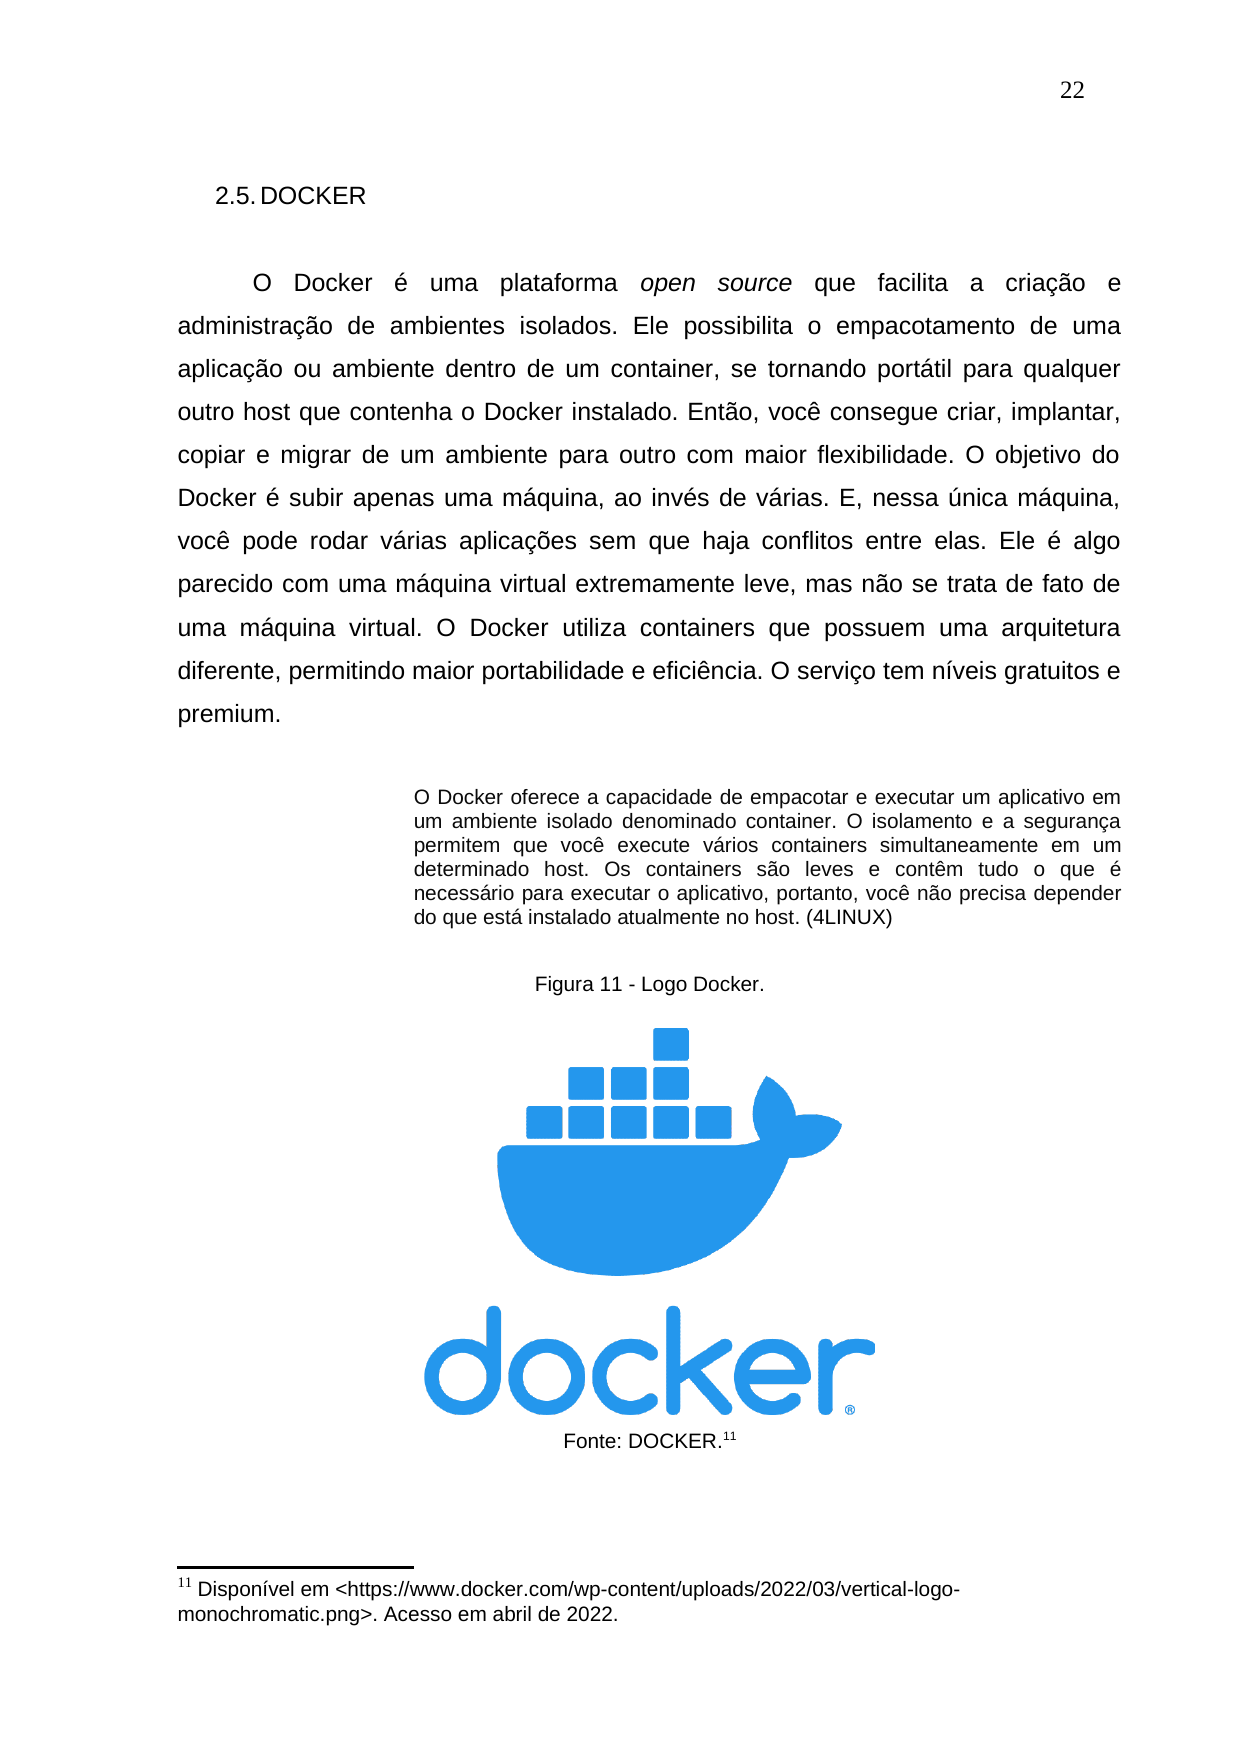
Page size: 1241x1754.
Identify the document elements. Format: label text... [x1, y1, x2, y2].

text Figura 11 - Logo Docker. [177, 972, 1122, 996]
subtitle DOCKER [215, 181, 1122, 210]
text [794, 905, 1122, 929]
text Fonte: DOCKER. [177, 1429, 1122, 1453]
text O Docker é uma plataforma open source que facilita a criação e administração de ambientes isolados. Ele possibilita o empacotamento de uma aplicação ou ambiente dentro de um container, se tornando portátil para qualquer outro host que contenha o Docker instalado. Então, você consegue criar, implantar, copiar e migrar de um ambiente para outro com maior flexibilidade. O objetivo do Docker é subir apenas uma máquina, ao invés de várias. E, nessa única máquina, você pode rodar várias aplicações sem que haja conflitos entre elas. Ele é algo parecido com uma máquina virtual extremamente leve, mas não se trata de fato de uma máquina virtual. O Docker utiliza containers que possuem uma arquitetura diferente, permitindo maior portabilidade e eficiência. O serviço tem níveis gratuitos e premium. [177, 268, 1122, 728]
picture [424, 1028, 875, 1415]
